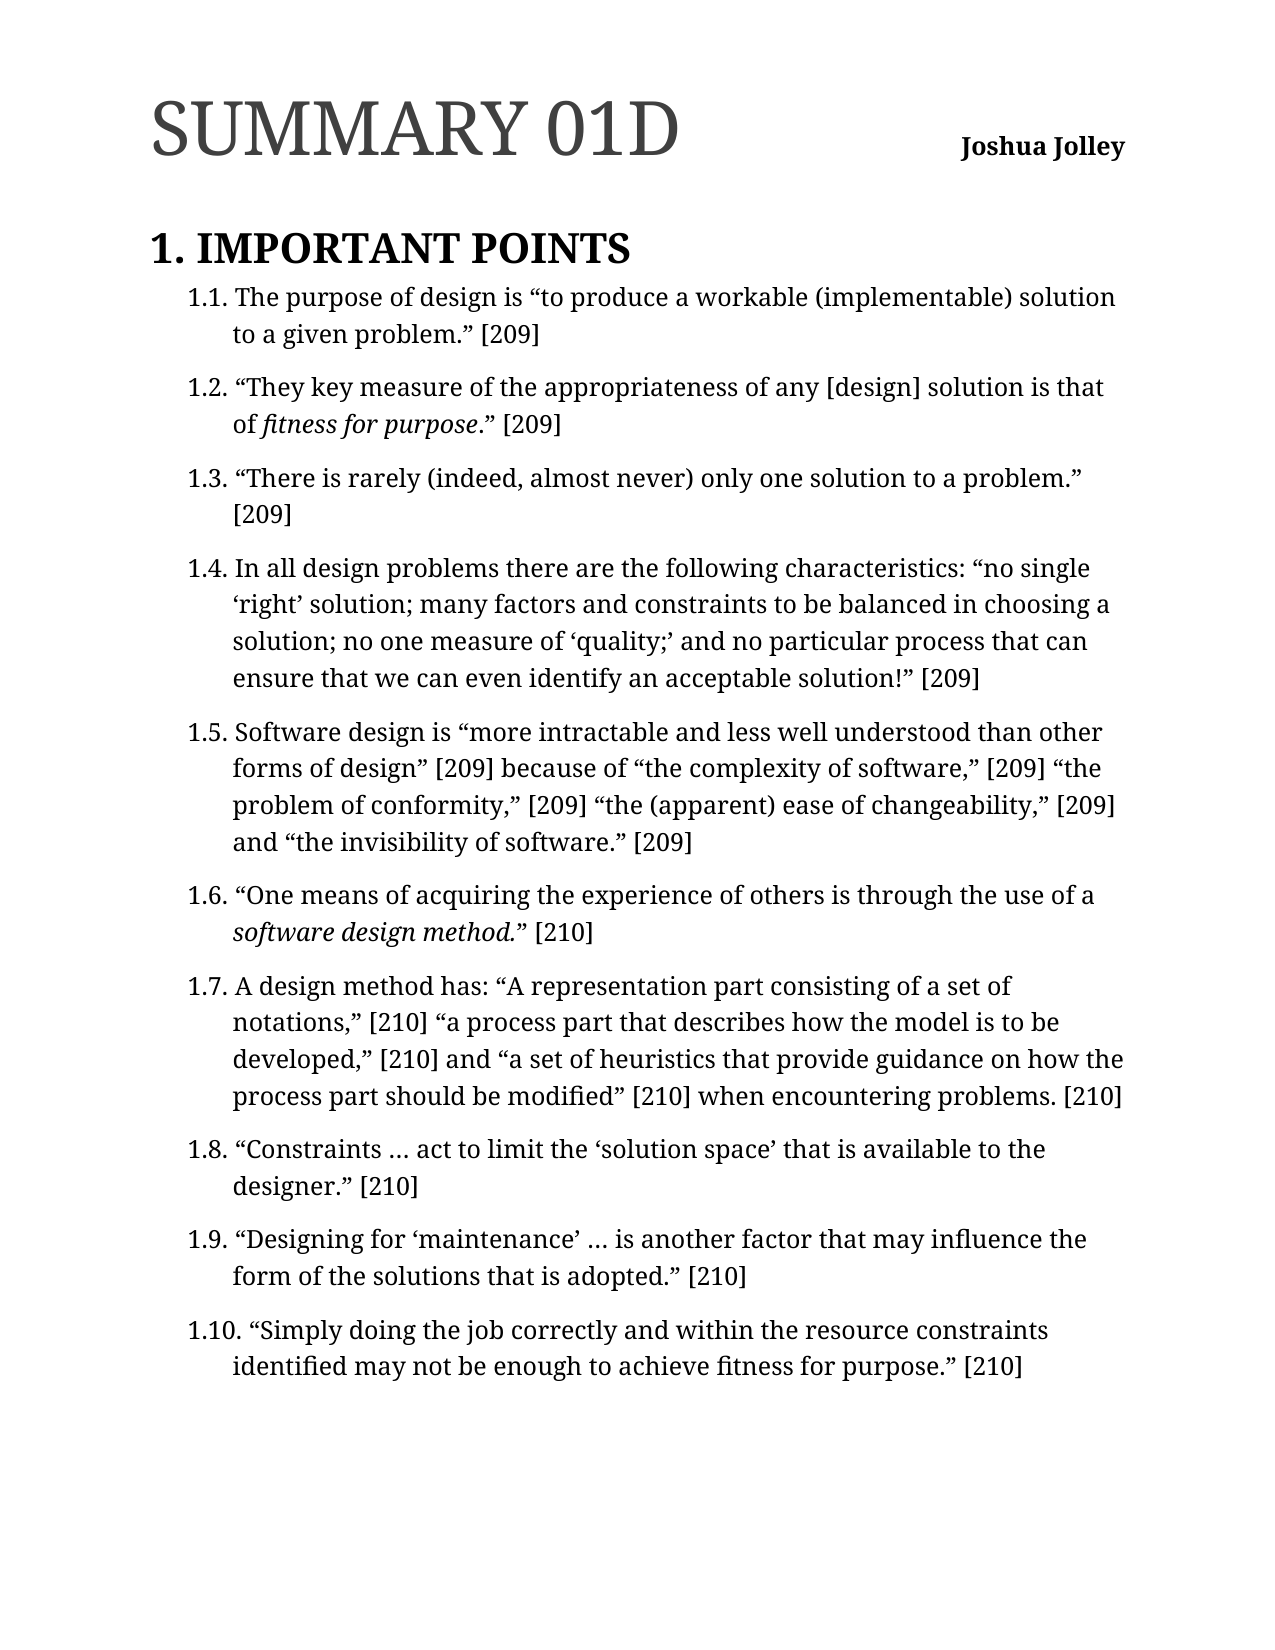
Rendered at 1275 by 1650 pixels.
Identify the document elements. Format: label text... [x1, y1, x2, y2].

subtitle Important Points [150, 219, 1125, 276]
text Software design is “more intractable and less well understood than other forms of design” [209] because of “the complexity of software,” [209] “the problem of conformity,” [209] “the (apparent) ease of changeability,” [209] and “the invisibility of software.” [209] [187, 714, 1125, 858]
text “Simply doing the job correctly and within the resource constraints identified may not be enough to achieve fitness for purpose.” [210] [187, 1312, 1125, 1383]
text “One means of acquiring the experience of others is through the use of a software design method.” [210] [187, 878, 1125, 949]
text In all design problems there are the following characteristics: “no single ‘right’ solution; many factors and constraints to be balanced in choosing a solution; no one measure of ‘quality;’ and no particular process that can ensure that we can even identify an acceptable solution!” [209] [187, 550, 1125, 695]
text “They key measure of the appropriateness of any [design] solution is that of fitness for purpose.” [209] [187, 370, 1125, 441]
text “There is rarely (indeed, almost never) only one solution to a problem.” [209] [187, 460, 1125, 531]
text A design method has: “A representation part consisting of a set of notations,” [210] “a process part that describes how the model is to be developed,” [210] and “a set of heuristics that provide guidance on how the process part should be modified” [210] when encountering problems. [210] [187, 968, 1125, 1112]
text “Designing for ‘maintenance’ … is another factor that may influence the form of the solutions that is adopted.” [210] [187, 1222, 1125, 1293]
text The purpose of design is “to produce a workable (implementable) solution to a given problem.” [209] [187, 280, 1125, 351]
text “Constraints … act to limit the ‘solution space’ that is available to the designer.” [210] [187, 1132, 1125, 1203]
